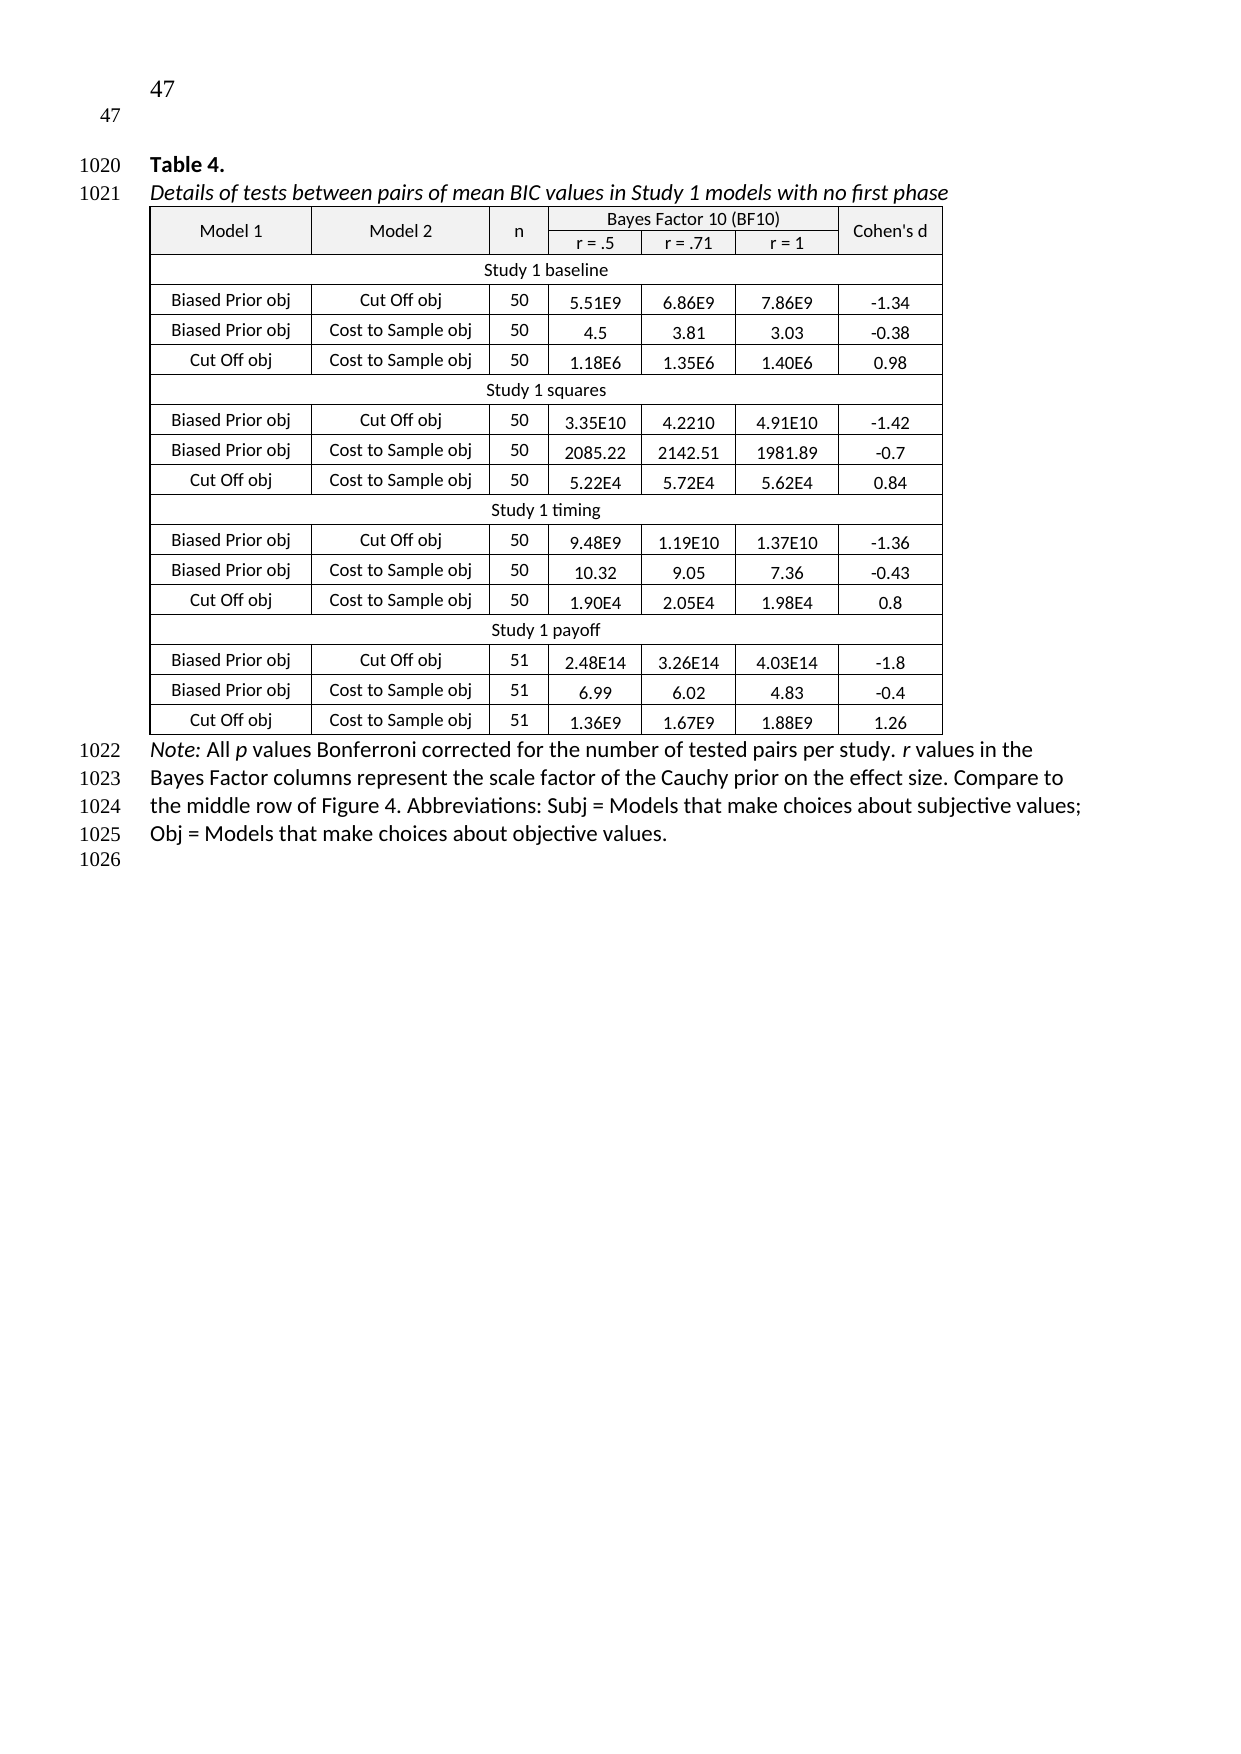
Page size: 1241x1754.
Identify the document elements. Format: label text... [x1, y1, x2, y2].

table_cell 51 [490, 705, 548, 734]
table_cell 1981.89 [736, 435, 838, 464]
table_cell 0.8 [839, 585, 942, 614]
table_cell 6.02 [642, 675, 735, 704]
table_cell 1.90E4 [549, 585, 641, 614]
table_cell Cost to Sample obj [312, 435, 489, 464]
table_cell Biased Prior obj [151, 435, 311, 464]
table_cell Cut Off obj [312, 645, 489, 674]
table_cell -0.38 [839, 315, 942, 344]
table_cell -1.34 [839, 285, 942, 314]
text Details of tests between pairs of mean BIC values in Study 1 models with no first phase [150, 178, 1090, 206]
table_cell r = .5 [549, 231, 641, 254]
table_cell Cut Off obj [151, 345, 311, 374]
text Note: All p values Bonferroni corrected for the number of tested pairs per study. r values in the Bayes Factor columns represent the scale factor of the Cauchy prior on the effect size. Compare to the middle row of Figure 4. Abbreviations: Subj = Models that make choices about subjective values; Obj = Models that make choices about objective values. [150, 735, 1090, 847]
table_cell 5.62E4 [736, 465, 838, 494]
table_cell 9.48E9 [549, 525, 641, 554]
table_cell -0.7 [839, 435, 942, 464]
table_header Bayes Factor 10 (BF10) [549, 207, 838, 230]
table_cell 3.03 [736, 315, 838, 344]
table_cell -0.43 [839, 555, 942, 584]
table_cell Study 1 payoff [151, 615, 942, 644]
table_cell 2.05E4 [642, 585, 735, 614]
table_cell Study 1 baseline [151, 255, 942, 284]
table_cell 50 [490, 405, 548, 434]
table_header Cohen's d [839, 207, 942, 254]
table_cell Cost to Sample obj [312, 315, 489, 344]
table_cell Cut Off obj [151, 585, 311, 614]
table_cell 3.26E14 [642, 645, 735, 674]
table_cell 6.99 [549, 675, 641, 704]
table_cell 50 [490, 555, 548, 584]
text Table 4. [150, 150, 1090, 178]
table_cell Biased Prior obj [151, 675, 311, 704]
table_cell Cut Off obj [151, 705, 311, 734]
table_cell 50 [490, 315, 548, 344]
table_cell -0.4 [839, 675, 942, 704]
table_cell r = .71 [642, 231, 735, 254]
table_cell 50 [490, 525, 548, 554]
table_cell Cut Off obj [151, 465, 311, 494]
table_cell Cost to Sample obj [312, 345, 489, 374]
table_cell -1.42 [839, 405, 942, 434]
table_cell Biased Prior obj [151, 645, 311, 674]
table_cell Study 1 squares [151, 375, 942, 404]
table_cell 5.22E4 [549, 465, 641, 494]
table_cell 50 [490, 585, 548, 614]
table_cell Biased Prior obj [151, 315, 311, 344]
table_cell 7.86E9 [736, 285, 838, 314]
table_cell 3.35E10 [549, 405, 641, 434]
table_cell 51 [490, 675, 548, 704]
table_cell 5.72E4 [642, 465, 735, 494]
table_cell Cost to Sample obj [312, 555, 489, 584]
table_cell 0.98 [839, 345, 942, 374]
table_cell 50 [490, 345, 548, 374]
table_cell 50 [490, 435, 548, 464]
table_cell 3.81 [642, 315, 735, 344]
table_cell Cut Off obj [312, 285, 489, 314]
table_header Model 2 [312, 207, 489, 254]
table_cell Biased Prior obj [151, 285, 311, 314]
table_cell 7.36 [736, 555, 838, 584]
table_cell 2142.51 [642, 435, 735, 464]
table_cell 1.37E10 [736, 525, 838, 554]
table_cell Biased Prior obj [151, 555, 311, 584]
table_cell -1.8 [839, 645, 942, 674]
table_cell 4.03E14 [736, 645, 838, 674]
table_cell Cut Off obj [312, 405, 489, 434]
table_cell 1.88E9 [736, 705, 838, 734]
table_cell 1.67E9 [642, 705, 735, 734]
table_cell -1.36 [839, 525, 942, 554]
table_cell Biased Prior obj [151, 405, 311, 434]
table_cell r = 1 [736, 231, 838, 254]
table_cell 9.05 [642, 555, 735, 584]
table_cell Cost to Sample obj [312, 705, 489, 734]
table_cell Study 1 timing [151, 495, 942, 524]
table_cell 4.83 [736, 675, 838, 704]
table_cell 4.5 [549, 315, 641, 344]
table_header n [490, 207, 548, 254]
table_cell 10.32 [549, 555, 641, 584]
table_cell 1.40E6 [736, 345, 838, 374]
table_header Model 1 [151, 207, 311, 254]
table_cell 51 [490, 645, 548, 674]
table_cell Cost to Sample obj [312, 675, 489, 704]
table_cell Cost to Sample obj [312, 465, 489, 494]
table_cell Cost to Sample obj [312, 585, 489, 614]
table_cell 4.2210 [642, 405, 735, 434]
table_cell 1.19E10 [642, 525, 735, 554]
table_cell 50 [490, 465, 548, 494]
table_cell 1.18E6 [549, 345, 641, 374]
table_cell 2085.22 [549, 435, 641, 464]
table_cell 2.48E14 [549, 645, 641, 674]
table_cell 1.36E9 [549, 705, 641, 734]
table_cell 1.35E6 [642, 345, 735, 374]
table_cell 0.84 [839, 465, 942, 494]
table_cell 5.51E9 [549, 285, 641, 314]
table_cell Biased Prior obj [151, 525, 311, 554]
table_cell 6.86E9 [642, 285, 735, 314]
table_cell Cut Off obj [312, 525, 489, 554]
table_cell 1.98E4 [736, 585, 838, 614]
table_cell 50 [490, 285, 548, 314]
table_cell 4.91E10 [736, 405, 838, 434]
table_cell 1.26 [839, 705, 942, 734]
